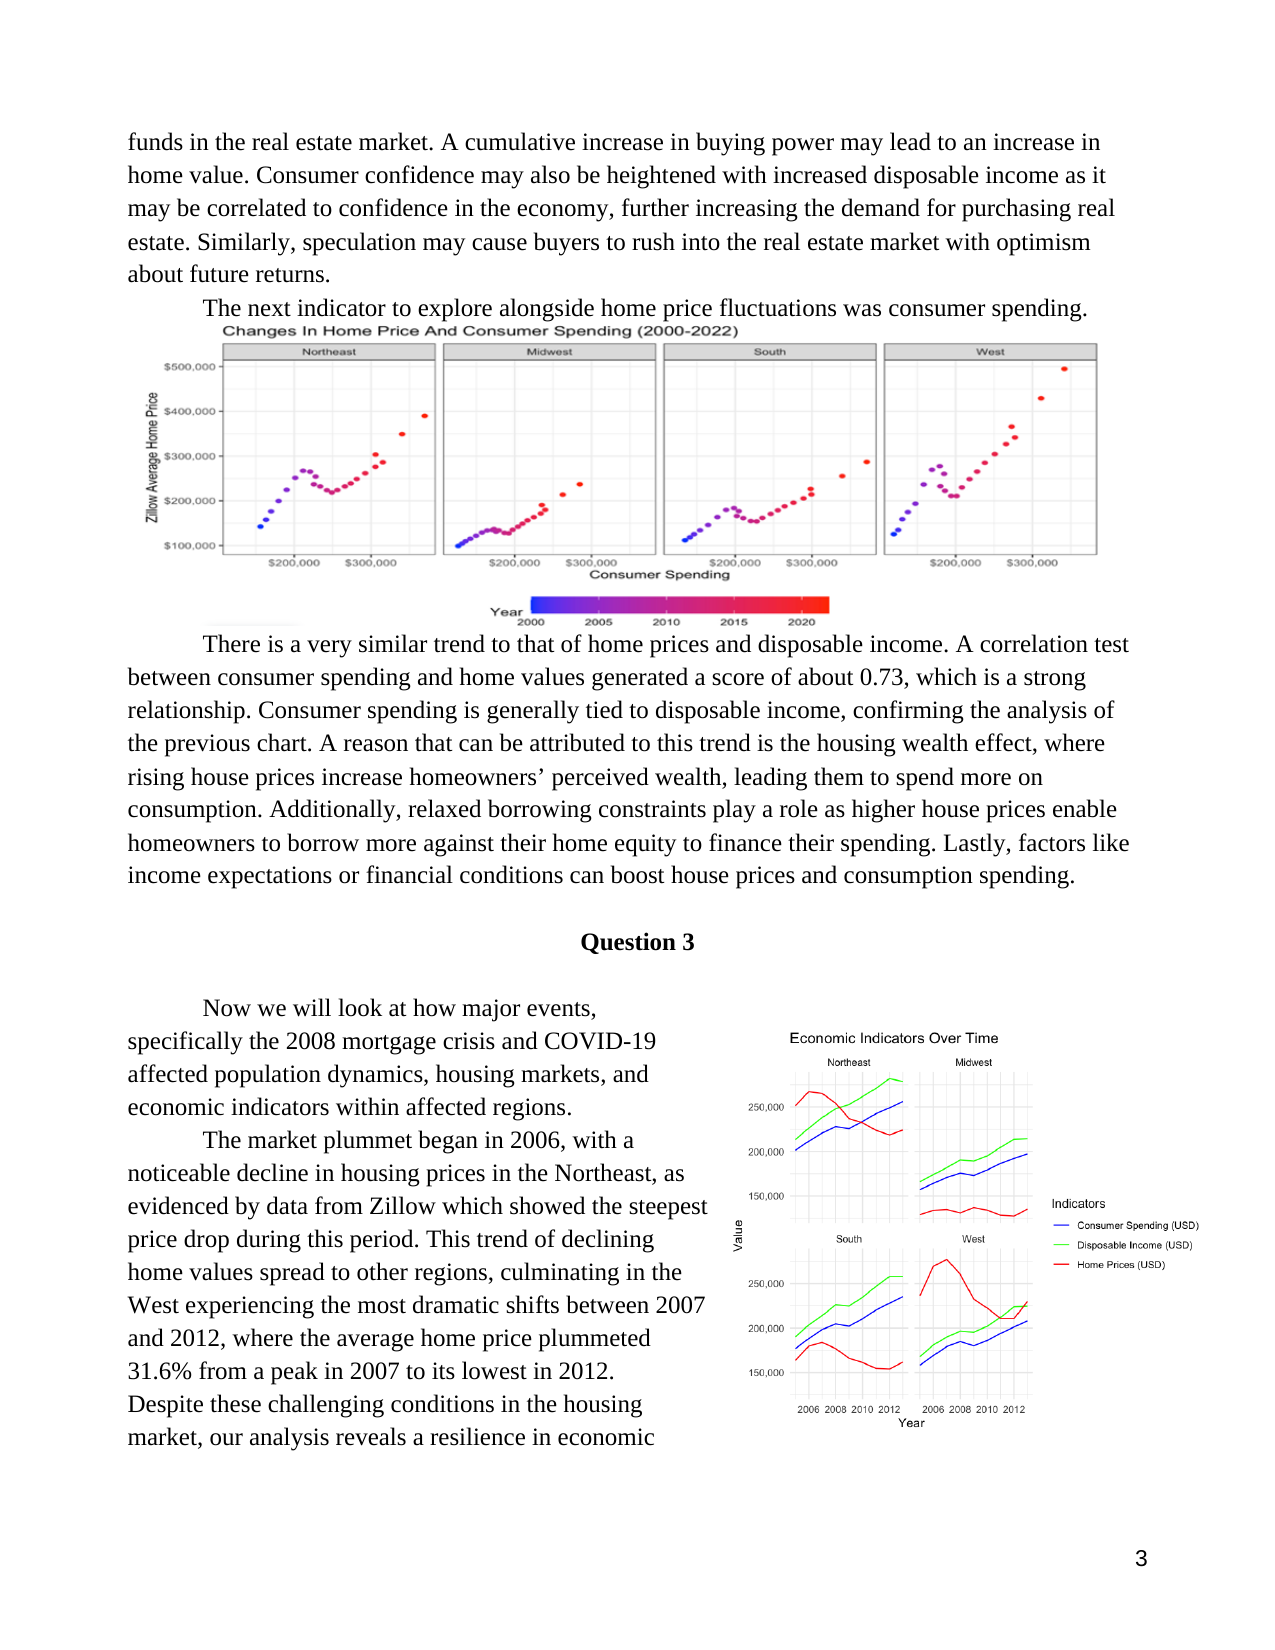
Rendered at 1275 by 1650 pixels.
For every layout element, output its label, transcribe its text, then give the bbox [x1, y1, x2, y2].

text There is a very similar trend to that of home prices and disposable income. A correlation test between consumer spending and home values generated a score of about 0.73, which is a strong relationship. Consumer spending is generally tied to disposable income, confirming the analysis of the previous chart. A reason that can be attributed to this trend is the housing wealth effect, where rising house prices increase homeowners’ perceived wealth, leading them to spend more on consumption. Additionally, relaxed borrowing constraints play a role as higher house prices enable homeowners to borrow more against their home equity to finance their spending. Lastly, factors like income expectations or financial conditions can boost house prices and consumption spending. [127, 629, 1147, 889]
text Question 3 [127, 927, 1147, 955]
picture [727, 1027, 1211, 1435]
text The market plummet began in 2006, with a noticeable decline in housing prices in the Northeast, as evidenced by data from Zillow which showed the steepest price drop during this period. This trend of declining home values spread to other regions, culminating in the West experiencing the most dramatic shifts between 2007 and 2012, where the average home price plummeted 31.6% from a peak in 2007 to its lowest in 2012. [127, 1125, 727, 1385]
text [127, 127, 1147, 321]
text Now we will look at how major events, specifically the 2008 mortgage crisis and COVID-19 affected population dynamics, housing markets, and economic indicators within affected regions. [127, 993, 1147, 1121]
picture [127, 325, 1103, 626]
text Despite these challenging conditions in the housing market, our analysis reveals a resilience in economic [127, 1389, 1147, 1451]
